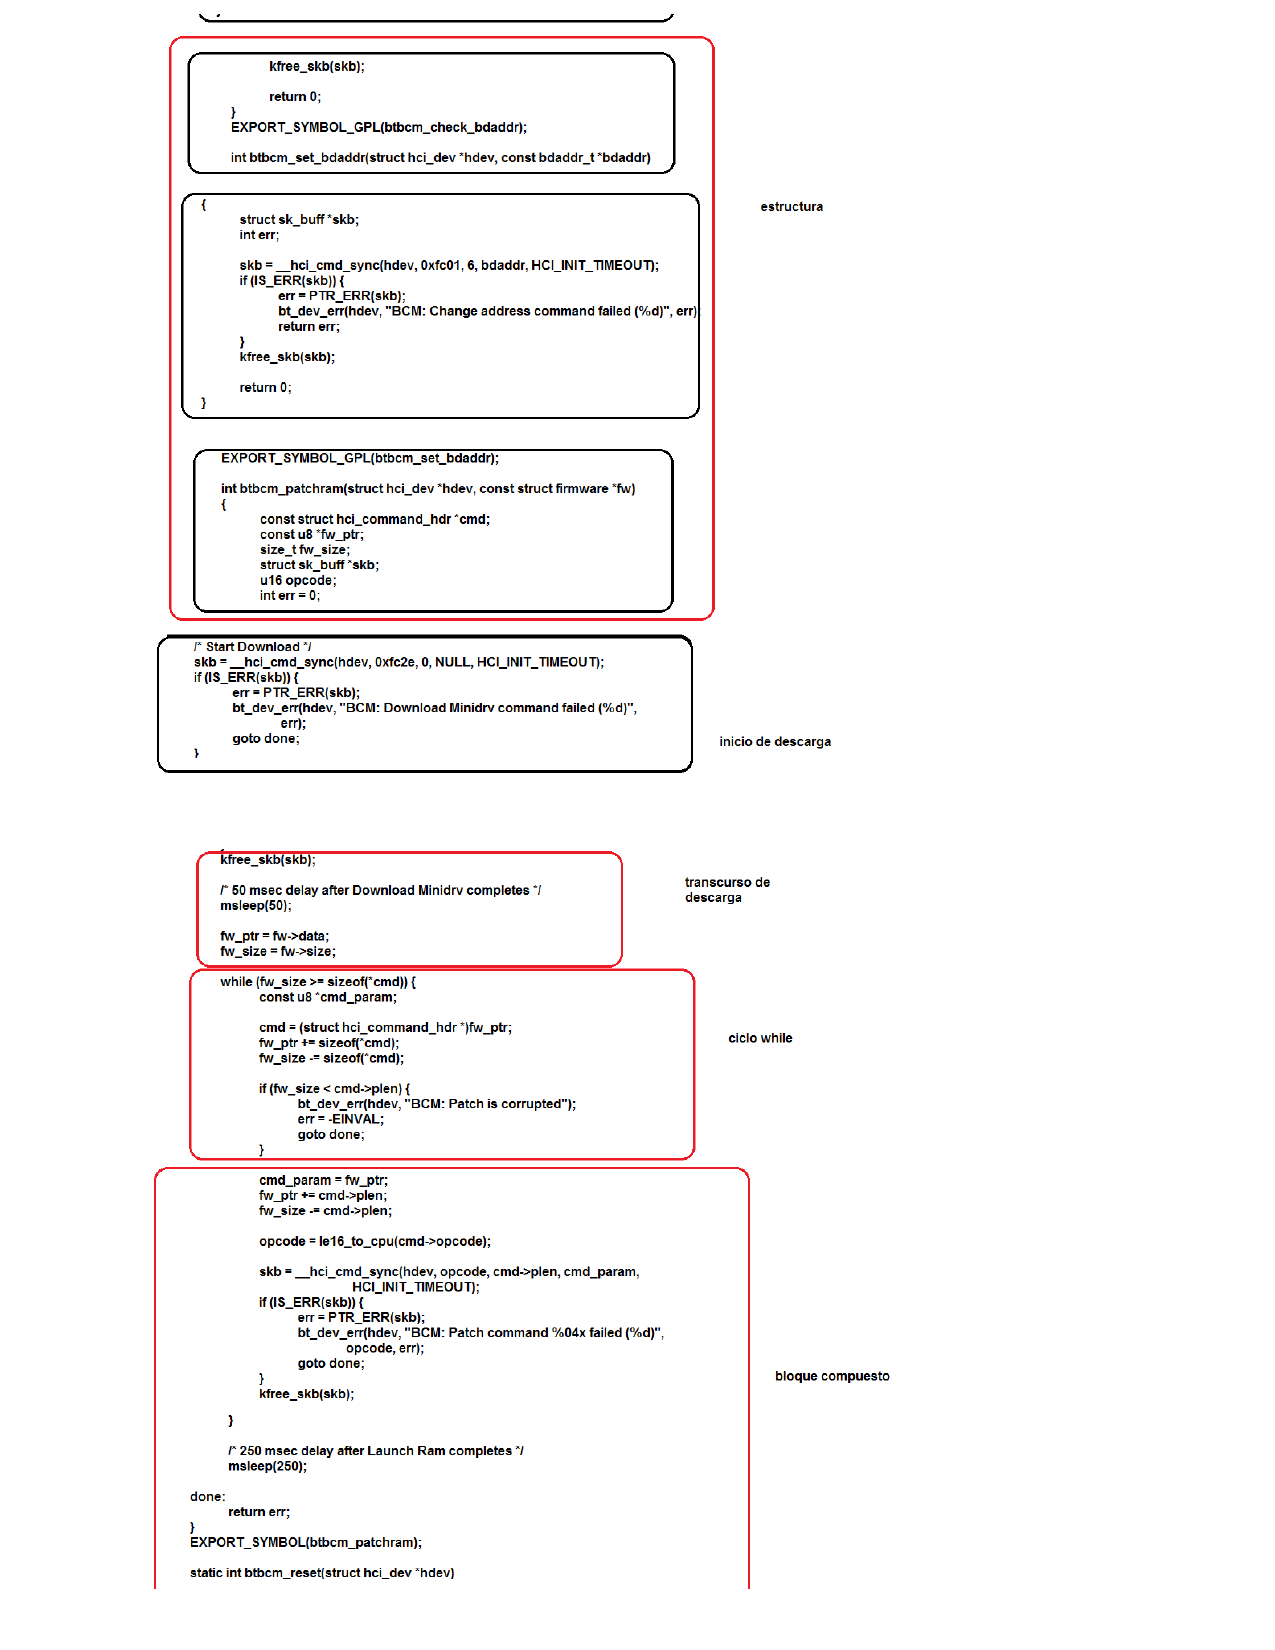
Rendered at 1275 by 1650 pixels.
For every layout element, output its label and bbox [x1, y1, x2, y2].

picture [118, 14, 929, 1589]
